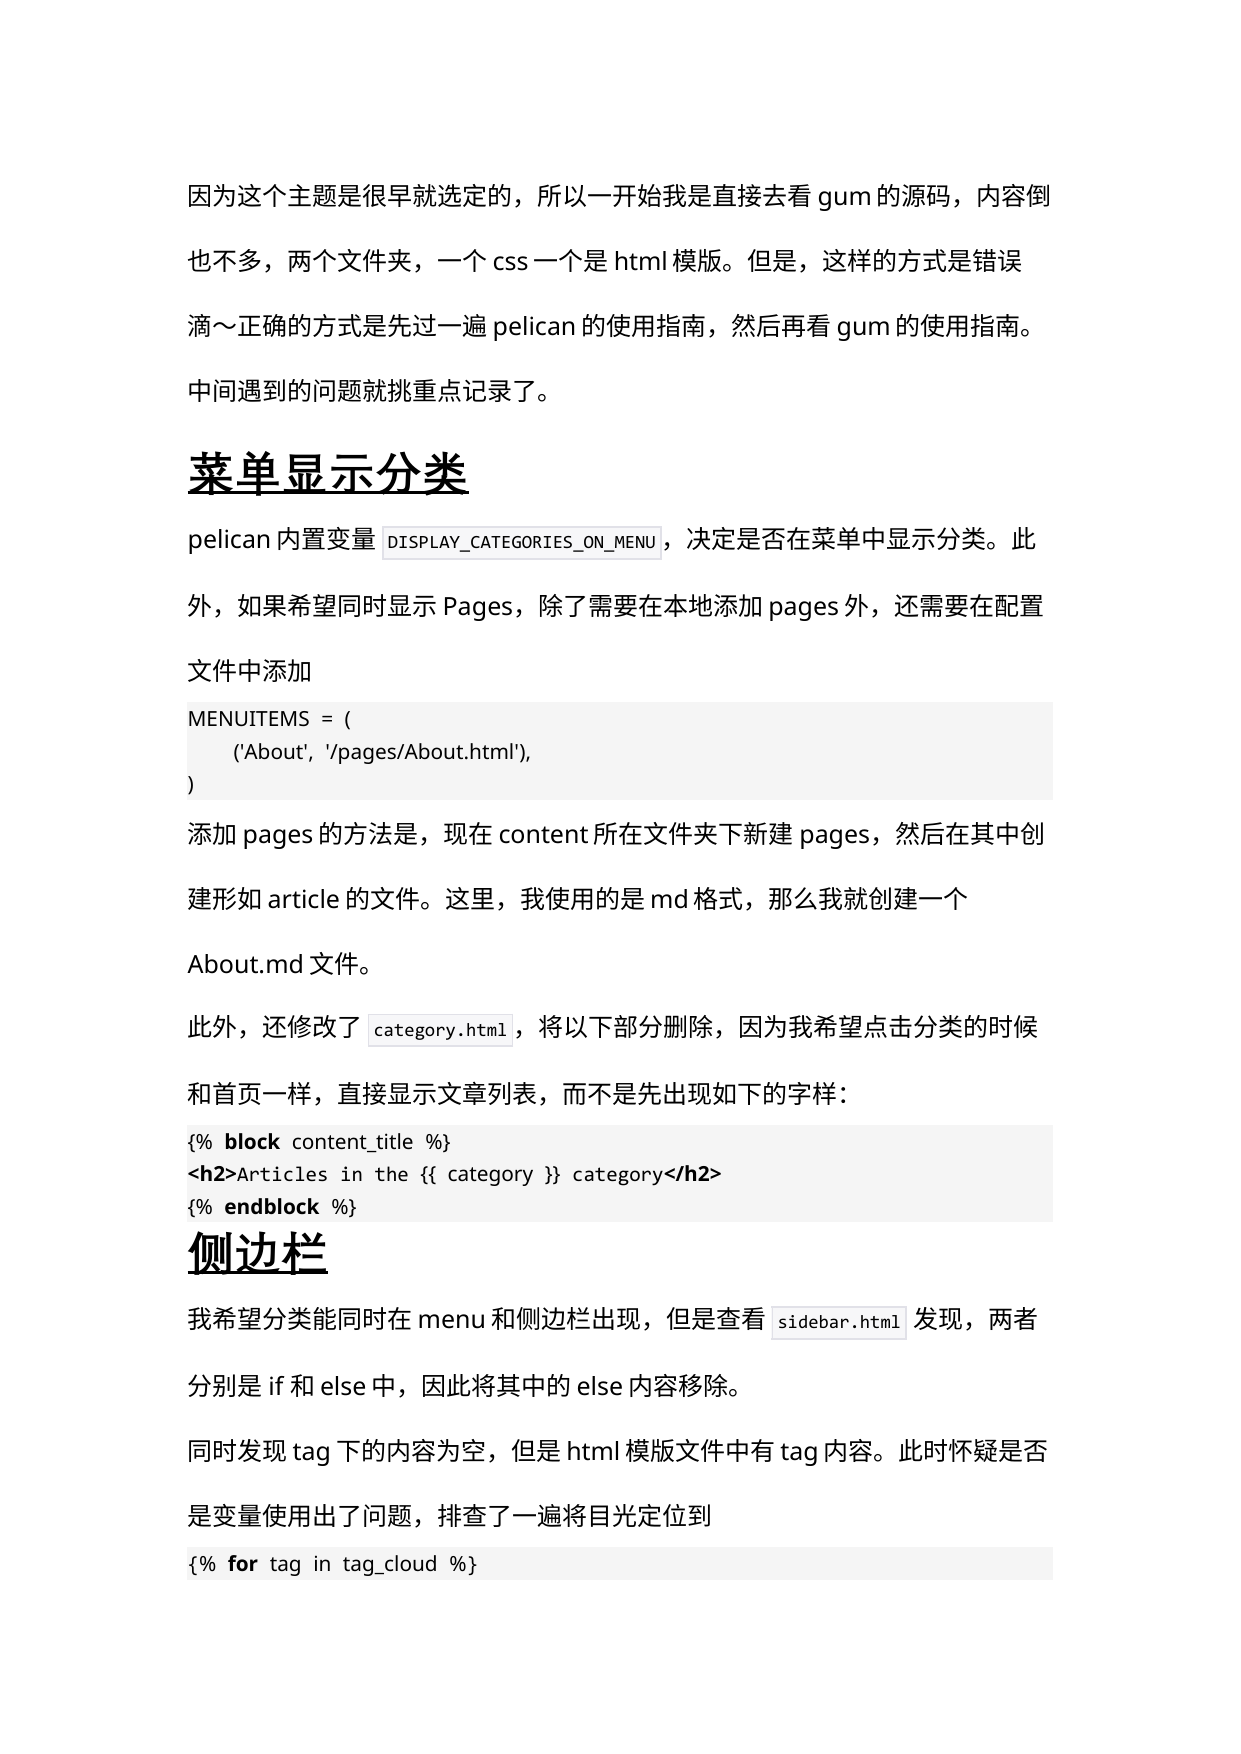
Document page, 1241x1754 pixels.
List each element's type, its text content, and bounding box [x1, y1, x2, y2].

text {% block content_title %} [187, 1125, 1053, 1157]
text ('About', '/pages/About.html'), [187, 735, 1053, 767]
text {% endblock %} [187, 1190, 1053, 1222]
text 我希望分类能同时在menu和侧边栏出现，但是查看 sidebar.html 发现，两者分别是 if 和else中，因此将其中的else内容移除。 同时发现tag下的内容为空，但是html模版文件中有tag内容。此时怀疑是否是变量使用出了问题，排查了一遍将目光定位到 [187, 1287, 1053, 1547]
text 因为这个主题是很早就选定的，所以一开始我是直接去看gum的源码，内容倒也不多，两个文件夹，一个css一个是html模版。但是，这样的方式是错误滴～正确的方式是先过一遍pelican的使用指南，然后再看gum的使用指南。中间遇到的问题就挑重点记录了。 [187, 162, 1053, 422]
text ) [187, 767, 1053, 800]
text MENUITEMS = ( [187, 702, 1053, 735]
text <h2>Articles in the {{ category }} category</h2> [187, 1157, 1053, 1190]
text 侧边栏 [187, 1222, 1053, 1287]
text 添加pages的方法是，现在content所在文件夹下新建 pages，然后在其中创建形如article的文件。这里，我使用的是md格式，那么我就创建一个 About.md文件。 此外，还修改了category.html，将以下部分删除，因为我希望点击分类的时候和首页一样，直接显示文章列表，而不是先出现如下的字样： [187, 800, 1053, 1125]
text pelican内置变量 DISPLAY_CATEGORIES_ON_MENU，决定是否在菜单中显示分类。此外，如果希望同时显示Pages，除了需要在本地添加pages外，还需要在配置文件中添加 [187, 507, 1053, 702]
text {% for tag in tag_cloud %} [187, 1547, 1053, 1580]
text 菜单显示分类 [187, 442, 1053, 507]
